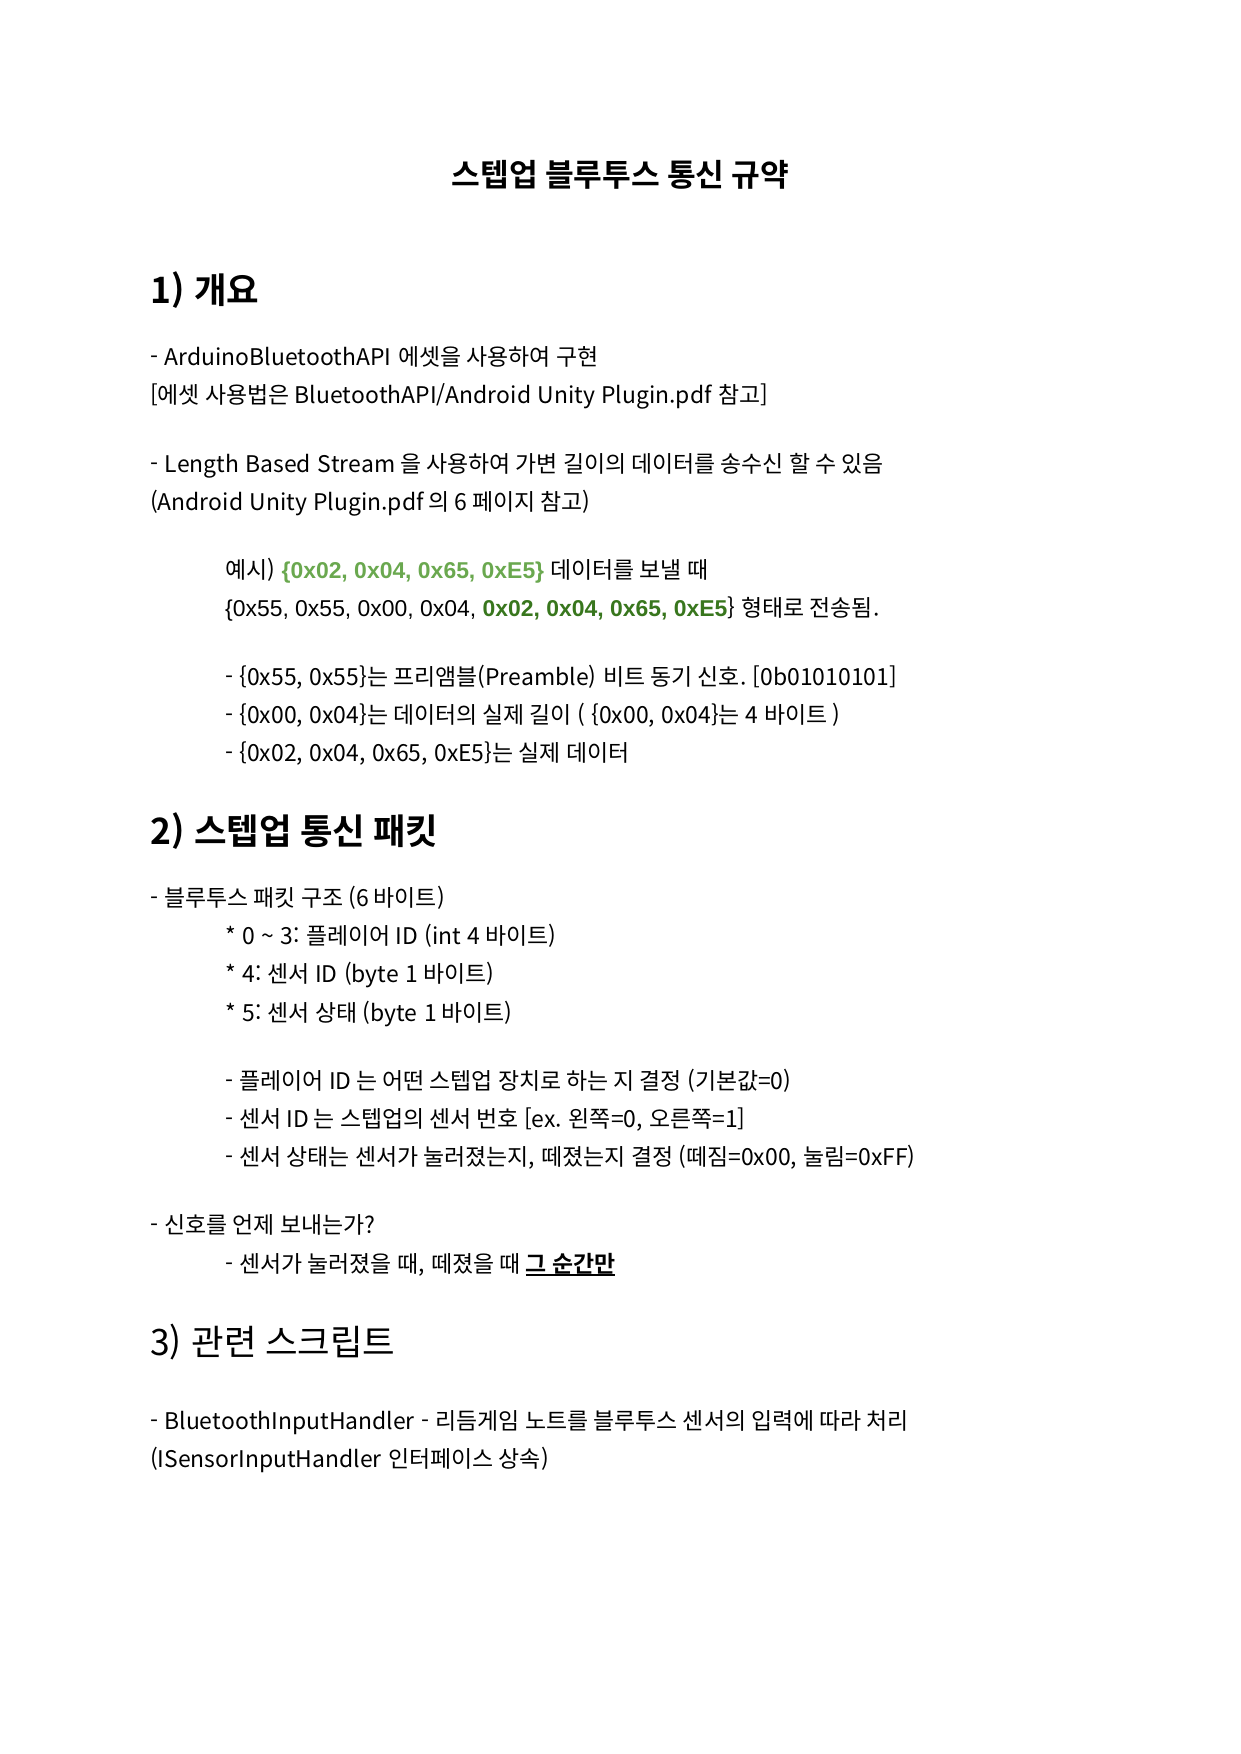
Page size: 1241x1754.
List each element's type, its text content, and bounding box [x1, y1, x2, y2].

text 1) 개요 [150, 262, 1090, 314]
text * 4: 센서 ID (byte 1바이트) [225, 956, 1090, 989]
text - {0x00, 0x04}는 데이터의 실제 길이 ( {0x00, 0x04}는 4 바이트 ) [225, 697, 1090, 730]
text * 0 ~ 3: 플레이어 ID (int 4바이트) [225, 918, 1090, 951]
text - 신호를 언제 보내는가? [150, 1207, 1090, 1241]
text - 센서가 눌러졌을 때, 떼졌을 때 그 순간만 [225, 1246, 1090, 1279]
text {0x55, 0x55, 0x00, 0x04, 0x02, 0x04, 0x65, 0xE5} 형태로 전송됨. [225, 590, 1090, 623]
text 스텝업 블루투스 통신 규약 [150, 150, 1090, 195]
text (Android Unity Plugin.pdf의 6페이지 참고) [150, 484, 1090, 517]
text - BluetoothInputHandler - 리듬게임 노트를 블루투스 센서의 입력에 따라 처리 [150, 1403, 1090, 1436]
text - 센서 ID는 스텝업의 센서 번호 [ex. 왼쪽=0, 오른쪽=1] [225, 1101, 1090, 1134]
text (ISensorInputHandler 인터페이스 상속) [150, 1441, 1090, 1474]
text 예시) {0x02, 0x04, 0x65, 0xE5} 데이터를 보낼 때 [225, 552, 1090, 585]
text * 5: 센서 상태 (byte 1바이트) [225, 994, 1090, 1028]
text - {0x55, 0x55}는 프리앰블(Preamble) 비트 동기 신호. [0b01010101] [225, 659, 1090, 692]
text [에셋 사용법은 BluetoothAPI/Android Unity Plugin.pdf 참고] [150, 377, 1090, 411]
text - 블루투스 패킷 구조 (6바이트) [150, 880, 1090, 913]
text 3) 관련 스크립트 [150, 1314, 1090, 1365]
text - Length Based Stream을 사용하여 가변 길이의 데이터를 송수신 할 수 있음 [150, 446, 1090, 479]
text - 플레이어 ID는 어떤 스텝업 장치로 하는 지 결정 (기본값=0) [225, 1063, 1090, 1096]
text - ArduinoBluetoothAPI 에셋을 사용하여 구현 [150, 339, 1090, 372]
text - 센서 상태는 센서가 눌러졌는지, 떼졌는지 결정 (떼짐=0x00, 눌림=0xFF) [225, 1139, 1090, 1172]
text - {0x02, 0x04, 0x65, 0xE5}는 실제 데이터 [225, 735, 1090, 768]
text 2) 스텝업 통신 패킷 [150, 803, 1090, 854]
